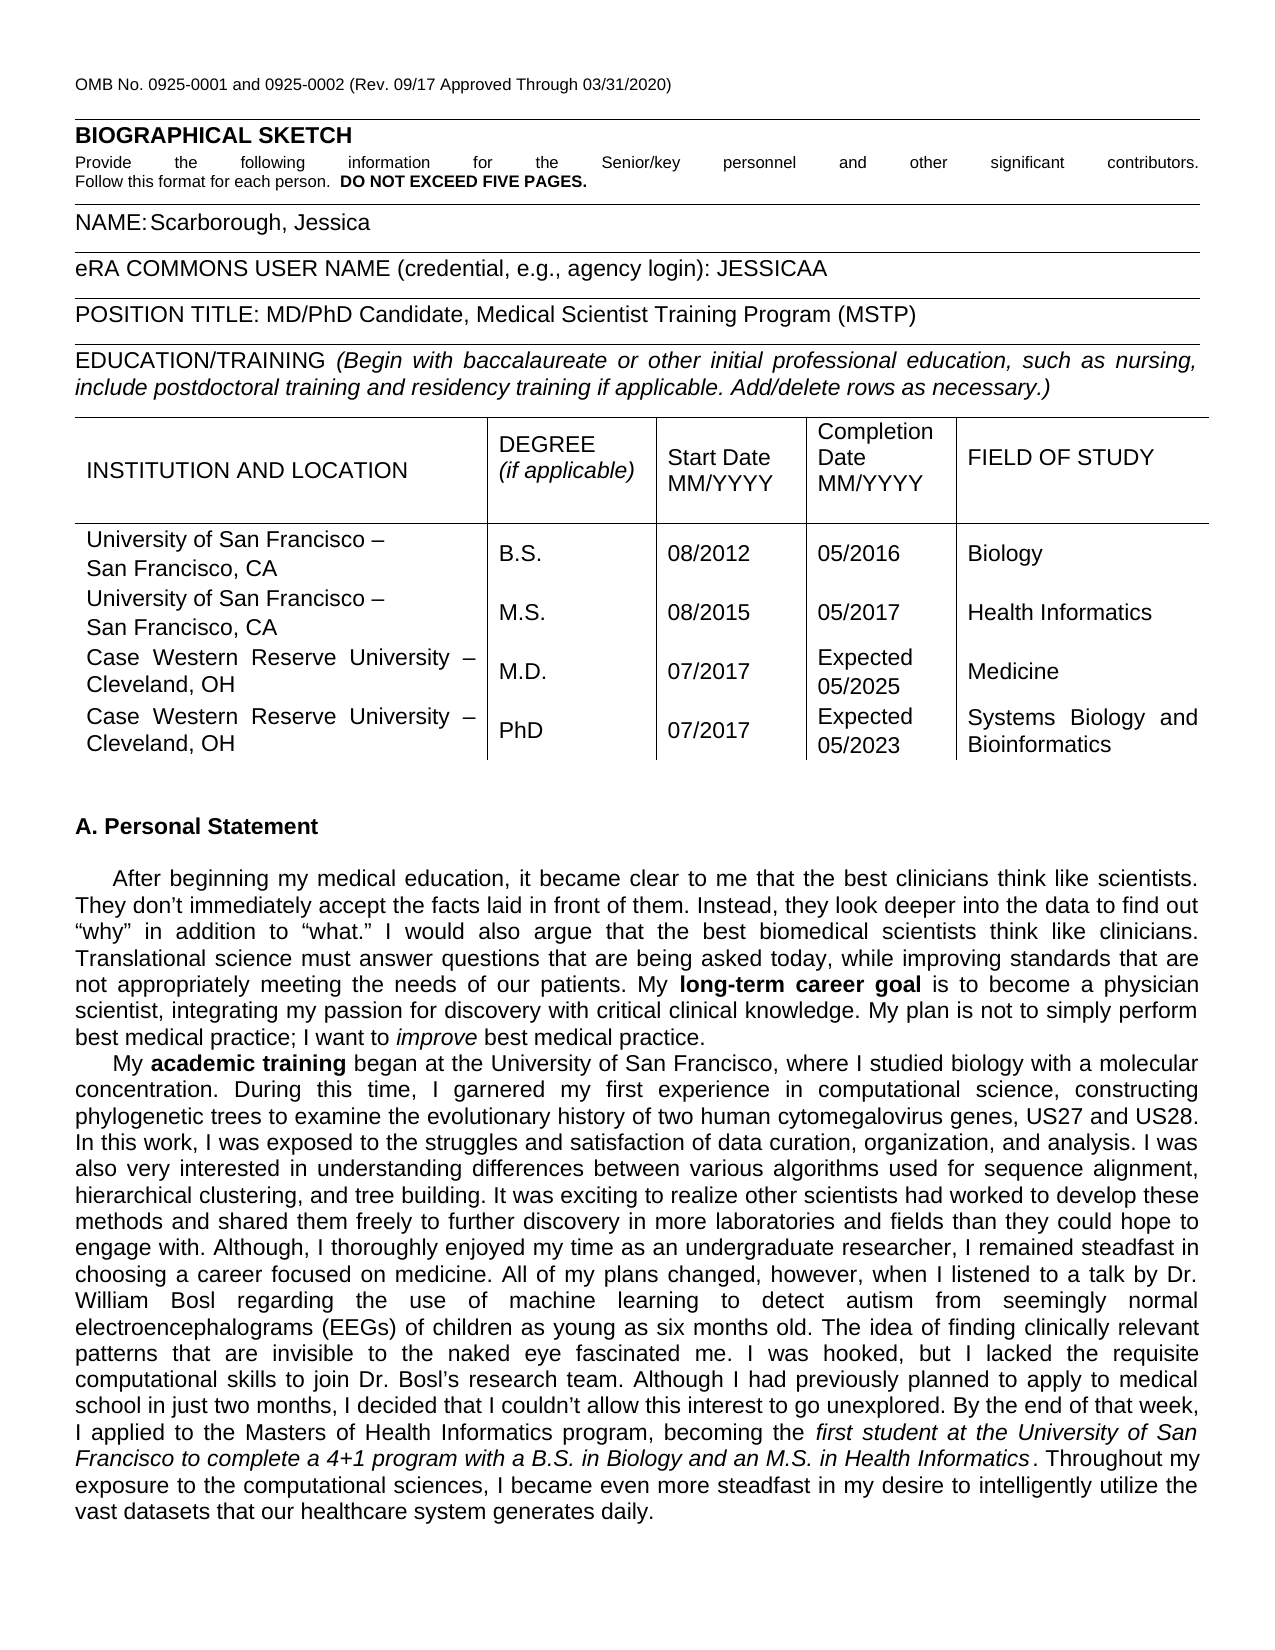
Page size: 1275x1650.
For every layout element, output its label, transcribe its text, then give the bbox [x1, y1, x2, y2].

table_cell Case Western Reserve University – Cleveland, OH [75, 642, 487, 701]
table_cell Medicine [957, 642, 1209, 701]
table_cell University of San Francisco – San Francisco, CA [75, 583, 487, 642]
table_cell Expected 05/2023 [807, 701, 956, 760]
text A. Personal Statement [75, 813, 1200, 839]
text NAME: Scarborough, Jessica [75, 209, 1200, 235]
table_cell Expected 05/2025 [807, 642, 956, 701]
table_header DEGREE (if applicable) [488, 418, 656, 523]
table_cell 08/2015 [657, 583, 806, 642]
table_cell University of San Francisco – San Francisco, CA [75, 524, 487, 583]
table_cell Health Informatics [957, 583, 1209, 642]
text After beginning my medical education, it became clear to me that the best clinicians think like scientists. They don’t immediately accept the facts laid in front of them. Instead, they look deeper into the data to find out “why” in addition to “what.” I would also argue that the best biomedical scientists think like clinicians. Translational science must answer questions that are being asked today, while improving standards that are not appropriately meeting the needs of our patients. My long-term career goal is to become a physician scientist, integrating my passion for discovery with critical clinical knowledge. My plan is not to simply perform best medical practice; I want to improve best medical practice. [75, 865, 1200, 1050]
text EDUCATION/TRAINING (Begin with baccalaureate or other initial professional education, such as nursing, include postdoctoral training and residency training if applicable. Add/delete rows as necessary.) [75, 345, 1200, 400]
table_cell M.S. [488, 583, 656, 642]
table_cell Biology [957, 524, 1209, 583]
table_cell Systems Biology and Bioinformatics [957, 701, 1209, 760]
text OMB No. 0925-0001 and 0925-0002 (Rev. 09/17 Approved Through 03/31/2020) [75, 75, 1200, 94]
table_header Completion Date MM/YYYY [807, 418, 956, 523]
table_cell 07/2017 [657, 642, 806, 701]
table_cell B.S. [488, 524, 656, 583]
table_header INSTITUTION AND LOCATION [75, 418, 487, 523]
table_cell 05/2016 [807, 524, 956, 583]
table_cell M.D. [488, 642, 656, 701]
text eRA COMMONS USER NAME (credential, e.g., agency login): JESSICAA [75, 253, 1200, 281]
title BIOGRAPHICAL SKETCH [75, 120, 1200, 149]
text POSITION TITLE: MD/PhD Candidate, Medical Scientist Training Program (MSTP) [75, 299, 1200, 327]
table_header FIELD OF STUDY [957, 418, 1209, 523]
text My academic training began at the University of San Francisco, where I studied biology with a molecular concentration. During this time, I garnered my first experience in computational science, constructing phylogenetic trees to examine the evolutionary history of two human cytomegalovirus genes, US27 and US28. In this work, I was exposed to the struggles and satisfaction of data curation, organization, and analysis. I was also very interested in understanding differences between various algorithms used for sequence alignment, hierarchical clustering, and tree building. It was exciting to realize other scientists had worked to develop these methods and shared them freely to further discovery in more laboratories and fields than they could hope to engage with. Although, I thoroughly enjoyed my time as an undergraduate researcher, I remained steadfast in choosing a career focused on medicine. All of my plans changed, however, when I listened to a talk by Dr. William Bosl regarding the use of machine learning to detect autism from seemingly normal electroencephalograms (EEGs) of children as young as six months old. The idea of finding clinically relevant patterns that are invisible to the naked eye fascinated me. I was hooked, but I lacked the requisite computational skills to join Dr. Bosl’s research team. Although I had previously planned to apply to medical school in just two months, I decided that I couldn’t allow this interest to go unexplored. By the end of that week, I applied to the Masters of Health Informatics program, becoming the first student at the University of San Francisco to complete a 4+1 program with a B.S. in Biology and an M.S. in Health Informatics. Throughout my exposure to the computational sciences, I became even more steadfast in my desire to intelligently utilize the vast datasets that our healthcare system generates daily. [75, 1050, 1200, 1524]
table_cell PhD [488, 701, 656, 760]
table_cell Case Western Reserve University – Cleveland, OH [75, 701, 487, 760]
subtitle Provide the following information for the Senior/key personnel and other significant contributors. Follow this format for each person. DO NOT EXCEED FIVE PAGES. [75, 153, 1200, 204]
table_header Start Date MM/YYYY [657, 418, 806, 523]
table_cell 05/2017 [807, 583, 956, 642]
table_cell 08/2012 [657, 524, 806, 583]
table_cell 07/2017 [657, 701, 806, 760]
